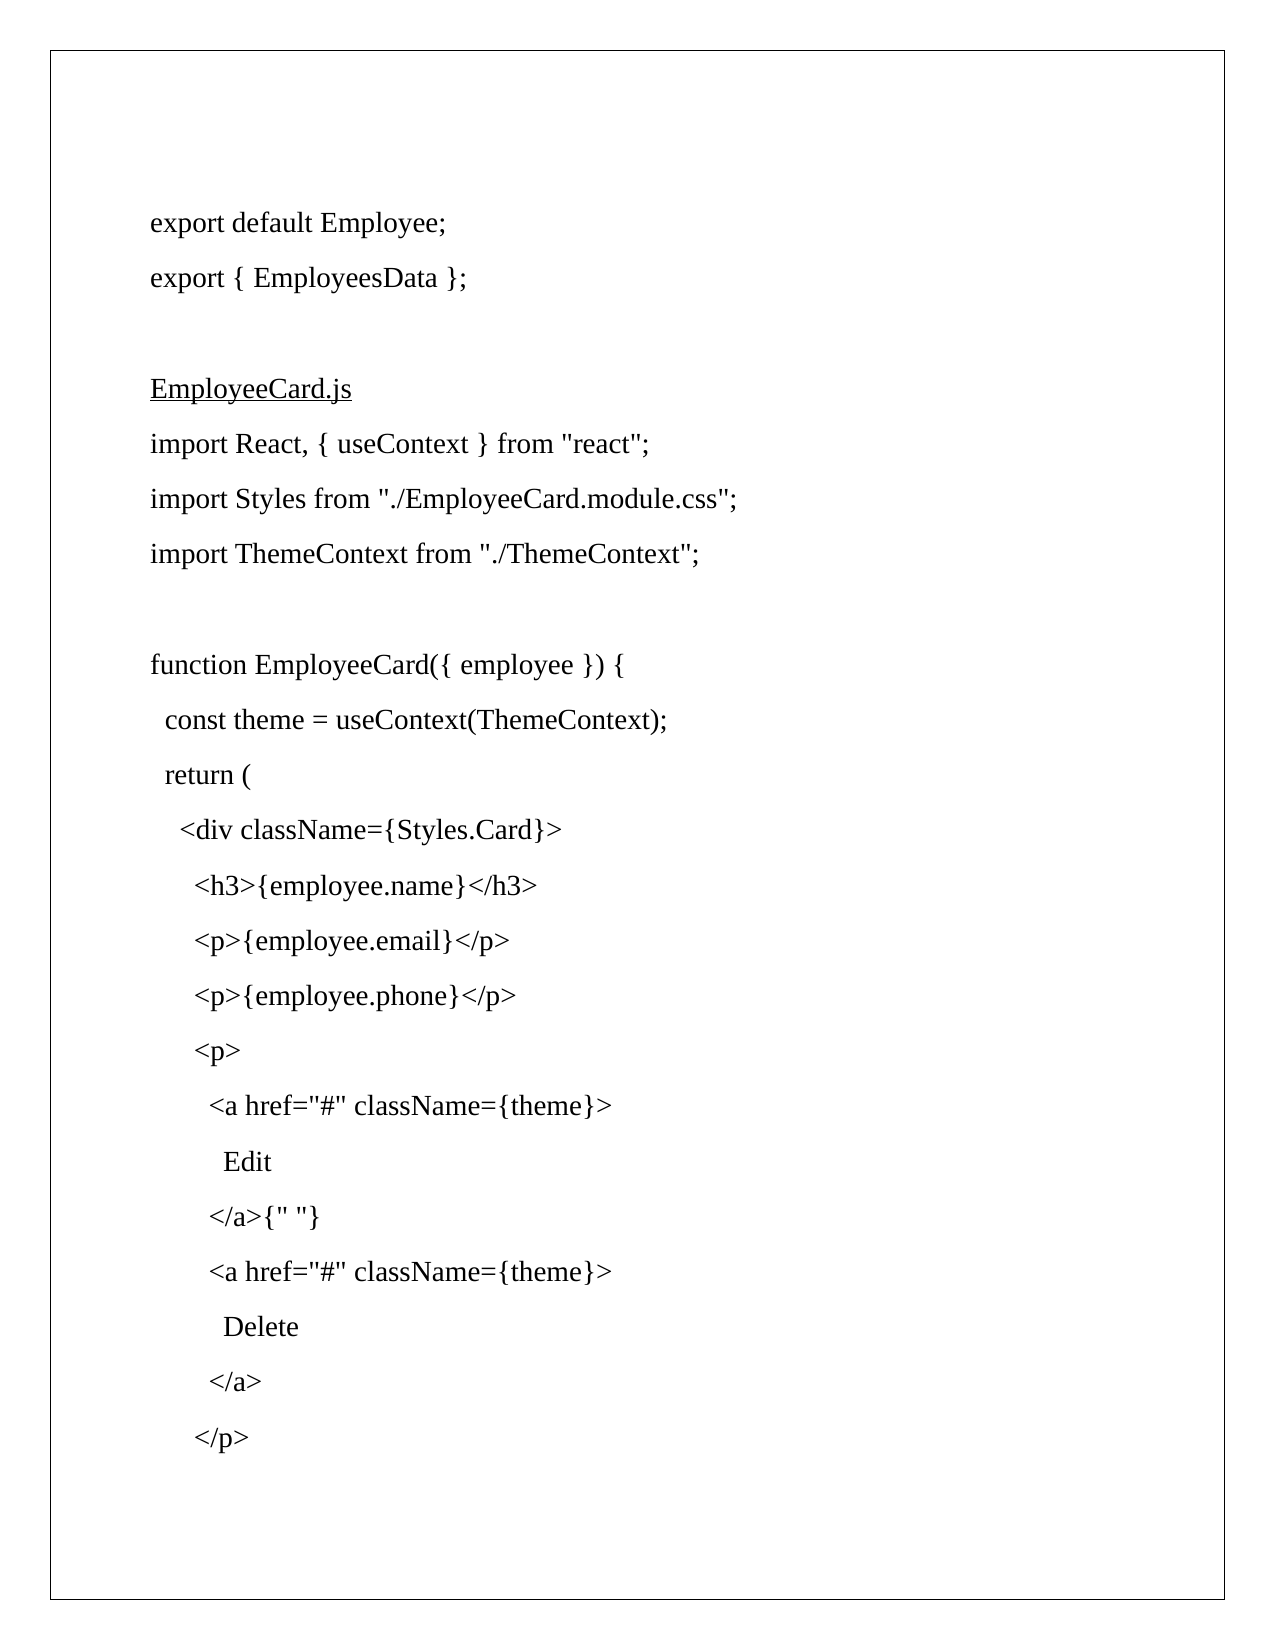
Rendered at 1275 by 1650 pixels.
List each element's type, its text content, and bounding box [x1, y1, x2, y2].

text import ThemeContext from "./ThemeContext"; [150, 536, 1125, 570]
text <p>{employee.email}</p> [150, 923, 1125, 956]
text <p>{employee.phone}</p> [150, 978, 1125, 1012]
text </a> [150, 1364, 1125, 1398]
text const theme = useContext(ThemeContext); [150, 702, 1125, 736]
text export { EmployeesData }; [150, 260, 1125, 294]
text EmployeeCard.js [150, 371, 1125, 404]
text Edit [150, 1144, 1125, 1177]
text Delete [150, 1309, 1125, 1343]
text <p> [150, 1033, 1125, 1067]
text function EmployeeCard({ employee }) { [150, 647, 1125, 680]
text import Styles from "./EmployeeCard.module.css"; [150, 481, 1125, 515]
text <div className={Styles.Card}> [150, 812, 1125, 846]
text <a href="#" className={theme}> [150, 1088, 1125, 1122]
text export default Employee; [150, 205, 1125, 239]
text return ( [150, 757, 1125, 791]
text <h3>{employee.name}</h3> [150, 868, 1125, 901]
text </a>{" "} [150, 1199, 1125, 1232]
text <a href="#" className={theme}> [150, 1254, 1125, 1288]
text import React, { useContext } from "react"; [150, 426, 1125, 459]
text </p> [150, 1420, 1125, 1453]
